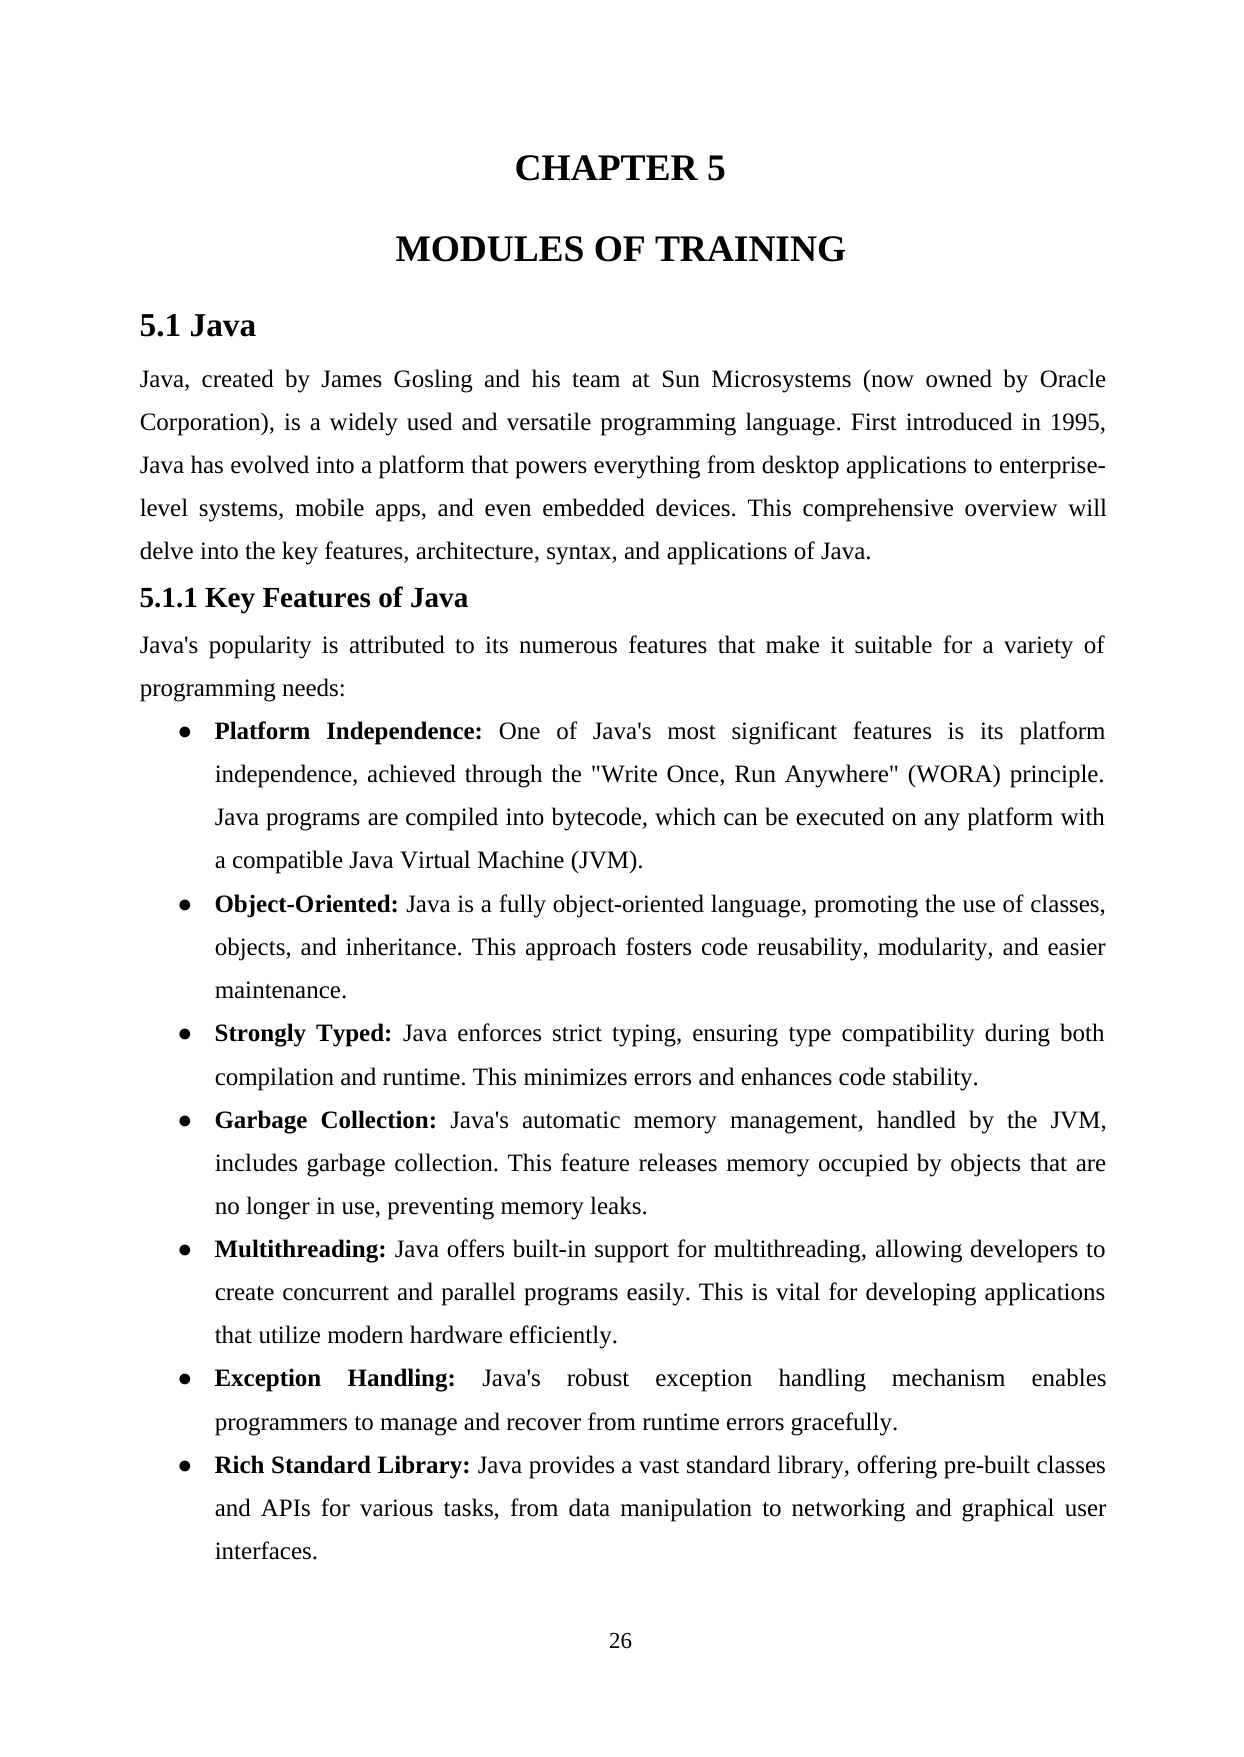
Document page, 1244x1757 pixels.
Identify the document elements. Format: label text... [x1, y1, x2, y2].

text Java's popularity is attributed to its numerous features that make it suitable for a variety of programming needs: [139, 630, 1106, 702]
list Exception Handling: Java's robust exception handling mechanism enables programmers to manage and recover from runtime errors gracefully. [177, 1363, 1107, 1435]
list Platform Independence: One of Java's most significant features is its platform independence, achieved through the "Write Once, Run Anywhere" (WORA) principle. Java programs are compiled into bytecode, which can be executed on any platform with a compatible Java Virtual Machine (JVM). [177, 716, 1106, 874]
list Strongly Typed: Java enforces strict typing, ensuring type compatibility during both compilation and runtime. This minimizes errors and enhances code stability. [177, 1018, 1106, 1090]
list Multithreading: Java offers built-in support for multithreading, allowing developers to create concurrent and parallel programs easily. This is vital for developing applications that utilize modern hardware efficiently. [177, 1234, 1107, 1349]
list Rich Standard Library: Java provides a vast standard library, offering pre-built classes and APIs for various tasks, from data manipulation to networking and graphical user interfaces. [177, 1450, 1107, 1565]
list Object-Oriented: Java is a fully object-oriented language, promoting the use of classes, objects, and inheritance. This approach fosters code reusability, modularity, and easier maintenance. [177, 889, 1106, 1004]
subtitle Key Features of Java [139, 580, 1139, 613]
text Java, created by James Gosling and his team at Sun Microsystems (now owned by Oracle Corporation), is a widely used and versatile programming language. First introduced in 1995, Java has evolved into a platform that powers everything from desktop applications to enterprise- level systems, mobile apps, and even embedded devices. This comprehensive overview will delve into the key features, architecture, syntax, and applications of Java. [139, 364, 1108, 565]
text CHAPTER 5 MODULES OF TRAINING [395, 145, 912, 269]
subtitle Java [139, 307, 1139, 344]
list Garbage Collection: Java's automatic memory management, handled by the JVM, includes garbage collection. This feature releases memory occupied by objects that are no longer in use, preventing memory leaks. [177, 1105, 1107, 1220]
